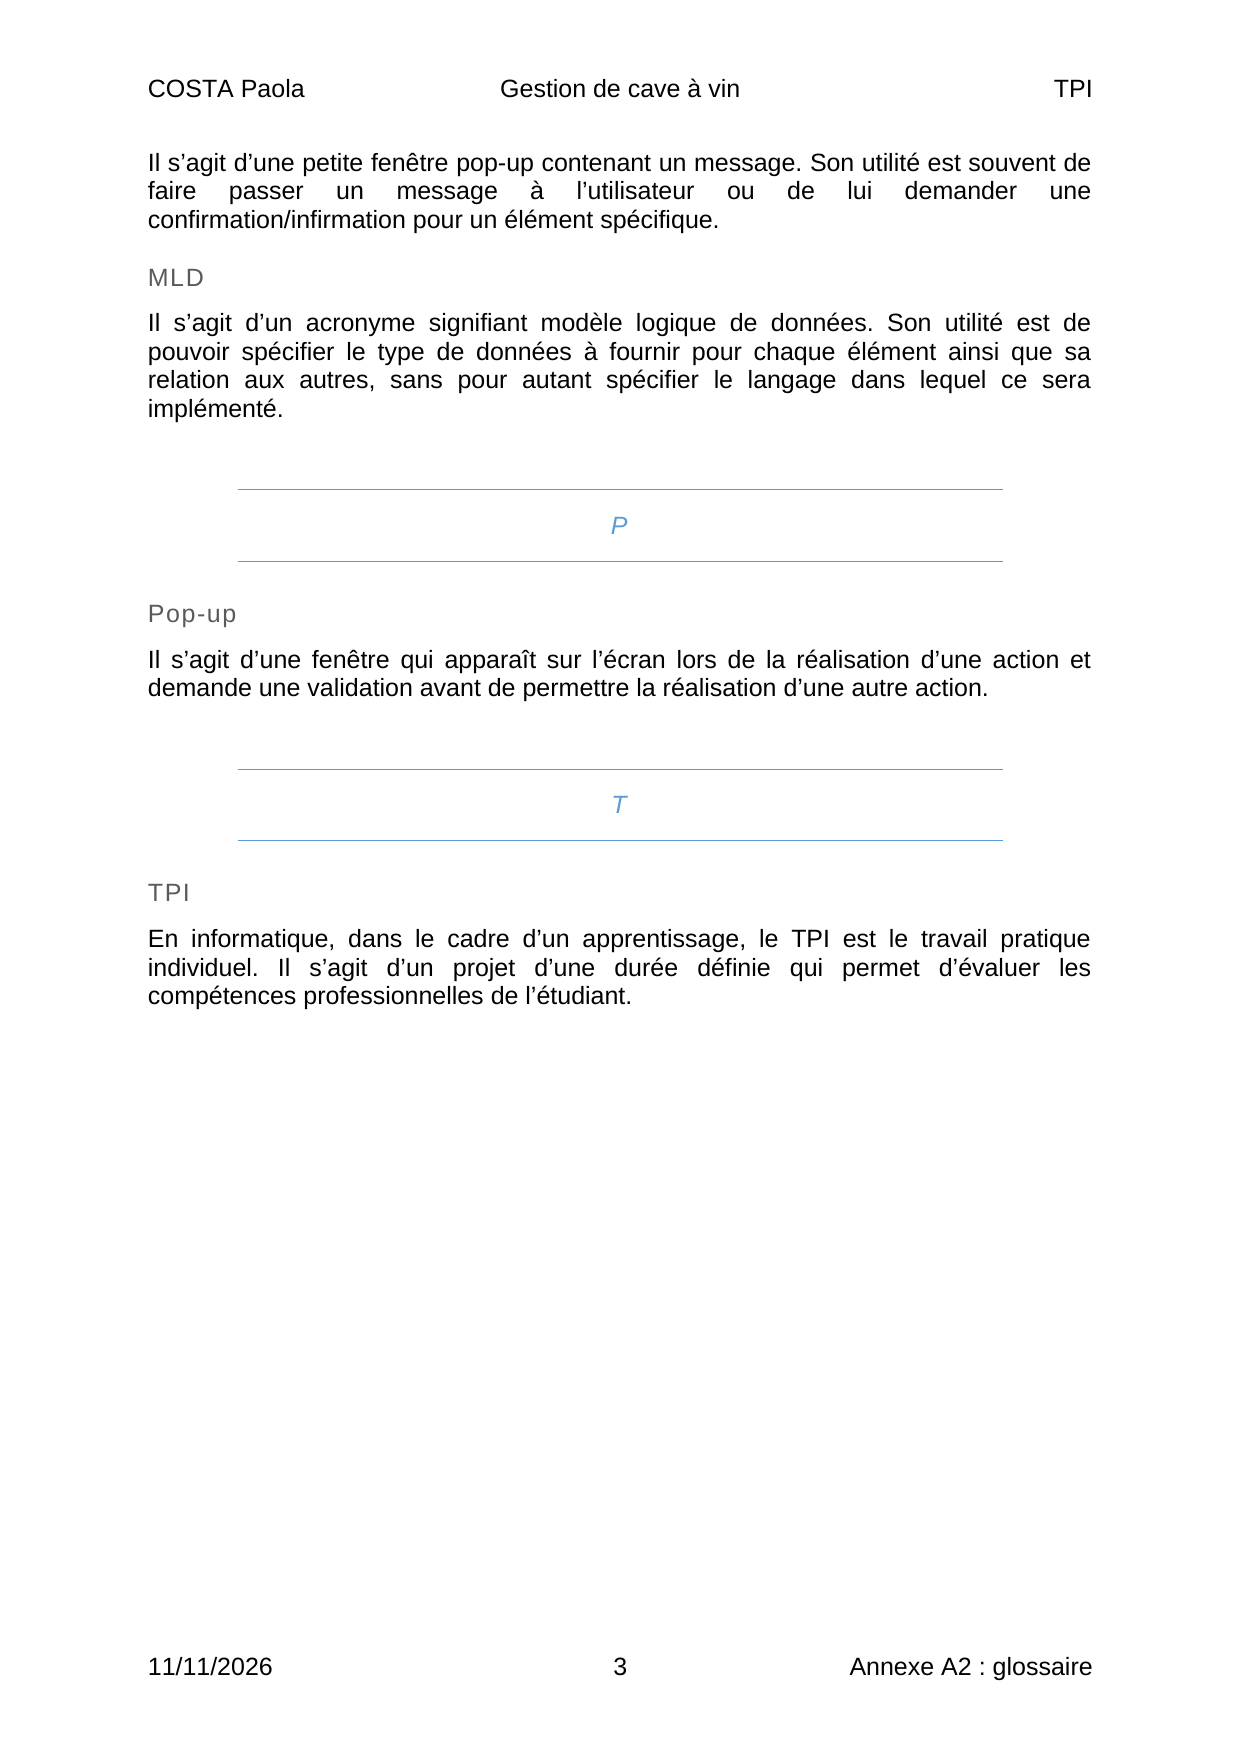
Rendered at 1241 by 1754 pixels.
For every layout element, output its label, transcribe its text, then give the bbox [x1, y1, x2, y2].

text Il s’agit d’un acronyme signifiant modèle logique de données. Son utilité est de pouvoir spécifier le type de données à fournir pour chaque élément ainsi que sa relation aux autres, sans pour autant spécifier le langage dans lequel ce sera implémenté. [148, 308, 1093, 423]
text En informatique, dans le cadre d’un apprentissage, le TPI est le travail pratique individuel. Il s’agit d’un projet d’une durée définie qui permet d’évaluer les compétences professionnelles de l’étudiant. [148, 924, 1093, 1010]
text Il s’agit d’une petite fenêtre pop-up contenant un message. Son utilité est souvent de faire passer un message à l’utilisateur ou de lui demander une confirmation/infirmation pour un élément spécifique. [148, 148, 1093, 234]
text Il s’agit d’une fenêtre qui apparaît sur l’écran lors de la réalisation d’une action et demande une validation avant de permettre la réalisation d’une autre action. [148, 645, 1093, 702]
text T [238, 770, 1003, 840]
subtitle Pop-up [148, 599, 1093, 628]
subtitle TPI [148, 878, 1093, 907]
text P [238, 490, 1003, 561]
subtitle MLD [148, 263, 1093, 291]
